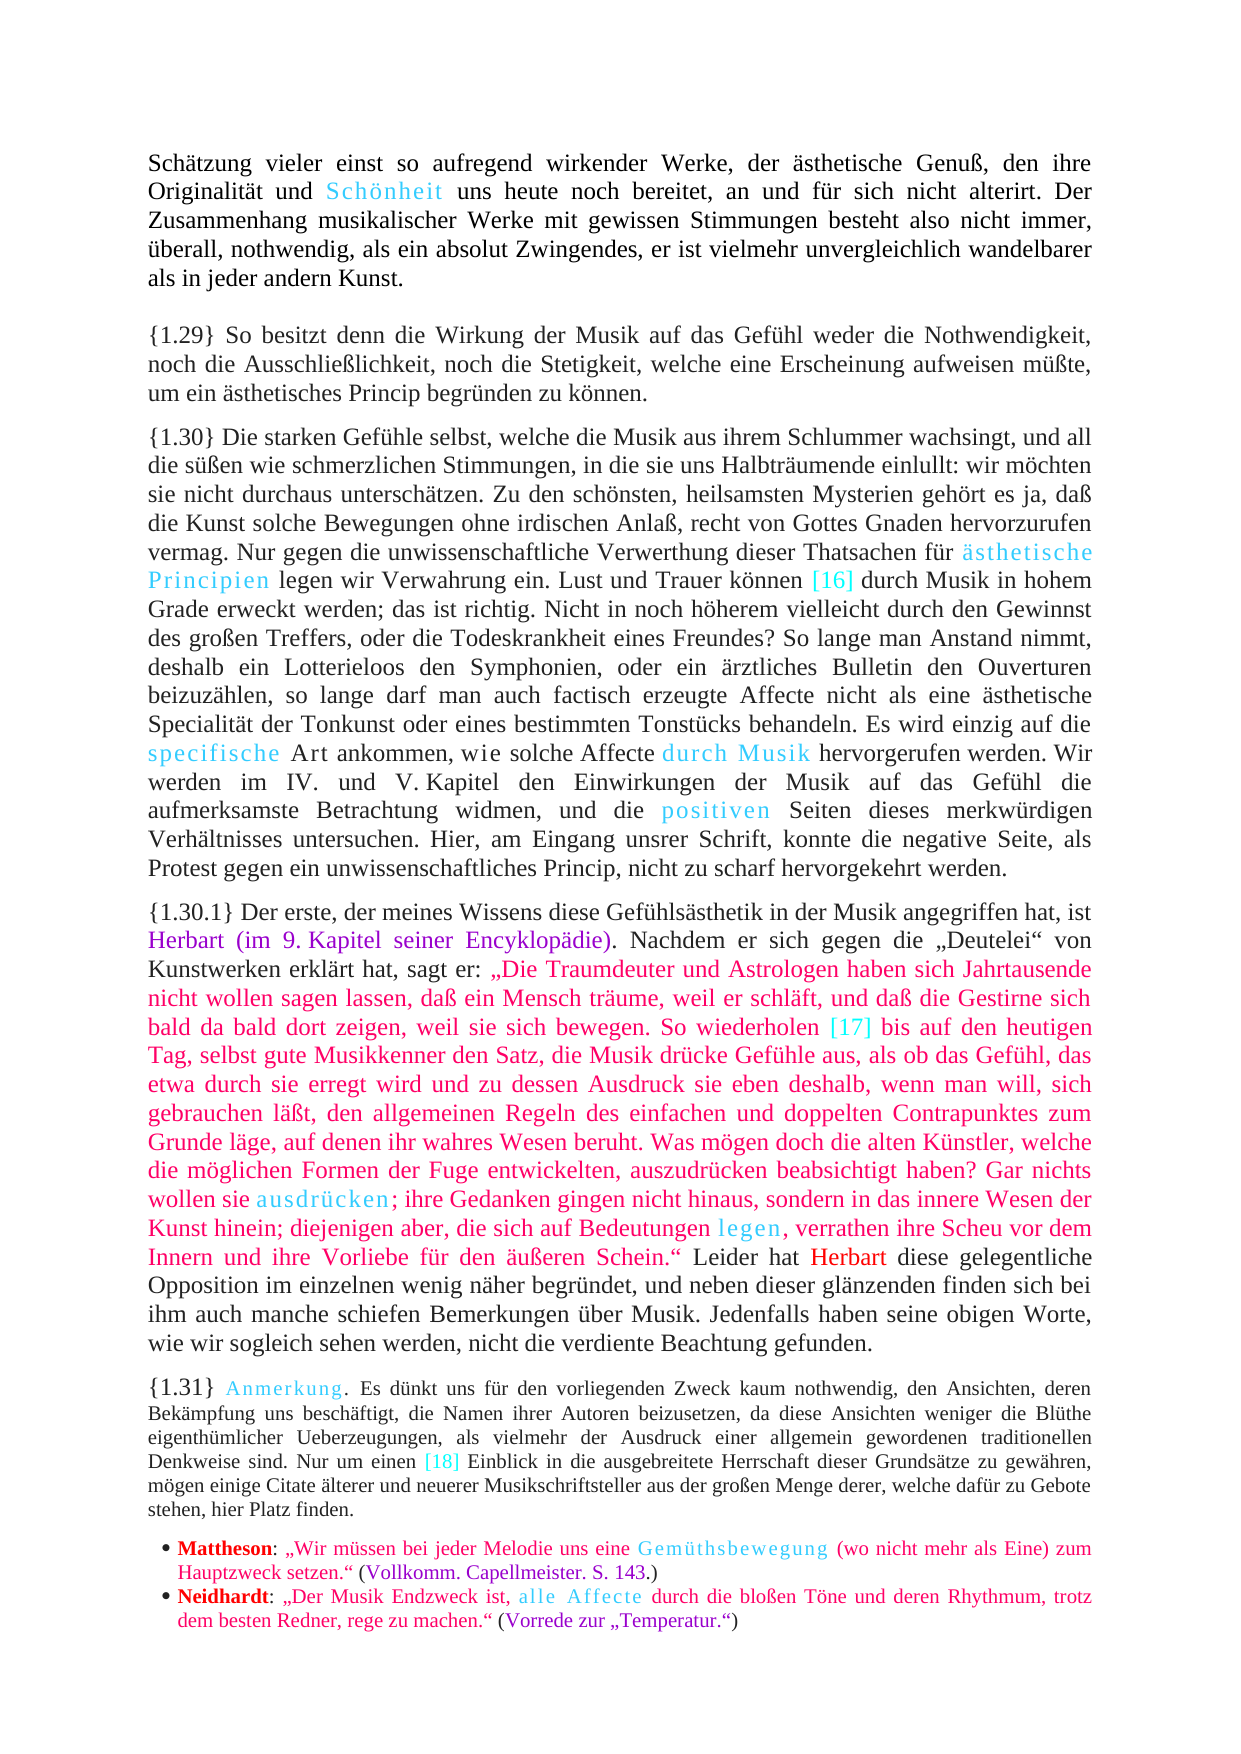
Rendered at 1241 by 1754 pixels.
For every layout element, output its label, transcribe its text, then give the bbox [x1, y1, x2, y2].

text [148, 148, 1093, 291]
list Mattheson: „Wir müssen bei jeder Melodie uns eine Gemüthsbewegung (wo nicht mehr als Eine) zum Hauptzweck setzen.“ (Vollkomm. Capellmeister. S. 143.) [162, 1536, 1093, 1584]
list Neidhardt: „Der Musik Endzweck ist, alle Affecte durch die bloßen Töne und deren Rhythmum, trotz dem besten Redner, rege zu machen.“ (Vorrede zur „Temperatur.“) [162, 1584, 1093, 1632]
text {1.30} Die starken Gefühle selbst, welche die Musik aus ihrem Schlummer wachsingt, und all die süßen wie schmerzlichen Stimmungen, in die sie uns Halbträumende einlullt: wir möchten sie nicht durchaus unterschätzen. Zu den schönsten, heilsamsten Mysterien gehört es ja, daß die Kunst solche Bewegungen ohne irdischen Anlaß, recht von Gottes Gnaden hervorzurufen vermag. Nur gegen die unwissenschaftliche Verwerthung dieser Thatsachen für ästhetische Principien legen wir Verwahrung ein. Lust und Trauer können [16] durch Musik in hohem Grade erweckt werden; das ist richtig. Nicht in noch höherem vielleicht durch den Gewinnst des großen Treffers, oder die Todeskrankheit eines Freundes? So lange man Anstand nimmt, deshalb ein Lotterieloos den Symphonien, oder ein ärztliches Bulletin den Ouverturen beizuzählen, so lange darf man auch factisch erzeugte Affecte nicht als eine ästhetische Specialität der Tonkunst oder eines bestimmten Tonstücks behandeln. Es wird einzig auf die specifische Art ankommen, wie solche Affecte durch Musik hervorgerufen werden. Wir werden im IV. und V. Kapitel den Einwirkungen der Musik auf das Gefühl die aufmerksamste Betrachtung widmen, und die positiven Seiten dieses merkwürdigen Verhältnisses untersuchen. Hier, am Eingang unsrer Schrift, konnte die negative Seite, als Protest gegen ein unwissenschaftliches Princip, nicht zu scharf hervorgekehrt werden. [148, 422, 1093, 882]
text {1.31} Anmerkung. Es dünkt uns für den vorliegenden Zweck kaum nothwendig, den Ansichten, deren Bekämpfung uns beschäftigt, die Namen ihrer Autoren beizusetzen, da diese Ansichten weniger die Blüthe eigenthümlicher Ueberzeugungen, als vielmehr der Ausdruck einer allgemein gewordenen traditionellen Denkweise sind. Nur um einen [18] Einblick in die ausgebreitete Herrschaft dieser Grundsätze zu gewähren, mögen einige Citate älterer und neuerer Musikschriftsteller aus der großen Menge derer, welche dafür zu Gebote stehen, hier Platz finden. [148, 1372, 1093, 1521]
text {1.29} So besitzt denn die Wirkung der Musik auf das Gefühl weder die Nothwendigkeit, noch die Ausschließlichkeit, noch die Stetigkeit, welche eine Erscheinung aufweisen müßte, um ein ästhetisches Princip begründen zu können. [148, 321, 1093, 407]
text {1.30.1} Der erste, der meines Wissens diese Gefühlsästhetik in der Musik angegriffen hat, ist Herbart (im 9. Kapitel seiner Encyklopädie). Nachdem er sich gegen die „Deutelei“ von Kunstwerken erklärt hat, sagt er: „Die Traumdeuter und Astrologen haben sich Jahrtausende nicht wollen sagen lassen, daß ein Mensch träume, weil er schläft, und daß die Gestirne sich bald da bald dort zeigen, weil sie sich bewegen. So wiederholen [17] bis auf den heutigen Tag, selbst gute Musikkenner den Satz, die Musik drücke Gefühle aus, als ob das Gefühl, das etwa durch sie erregt wird und zu dessen Ausdruck sie eben deshalb, wenn man will, sich gebrauchen läßt, den allgemeinen Regeln des einfachen und doppelten Contrapunktes zum Grunde läge, auf denen ihr wahres Wesen beruht. Was mögen doch die alten Künstler, welche die möglichen Formen der Fuge entwickelten, auszudrücken beabsichtigt haben? Gar nichts wollen sie ausdrücken; ihre Gedanken gingen nicht hinaus, sondern in das innere Wesen der Kunst hinein; diejenigen aber, die sich auf Bedeutungen legen, verrathen ihre Scheu vor dem Innern und ihre Vorliebe für den äußeren Schein.“ Leider hat Herbart diese gelegentliche Opposition im einzelnen wenig näher begründet, und neben dieser glänzenden finden sich bei ihm auch manche schiefen Bemerkungen über Musik. Jedenfalls haben seine obigen Worte, wie wir sogleich sehen werden, nicht die verdiente Beachtung gefunden. [148, 897, 1093, 1357]
